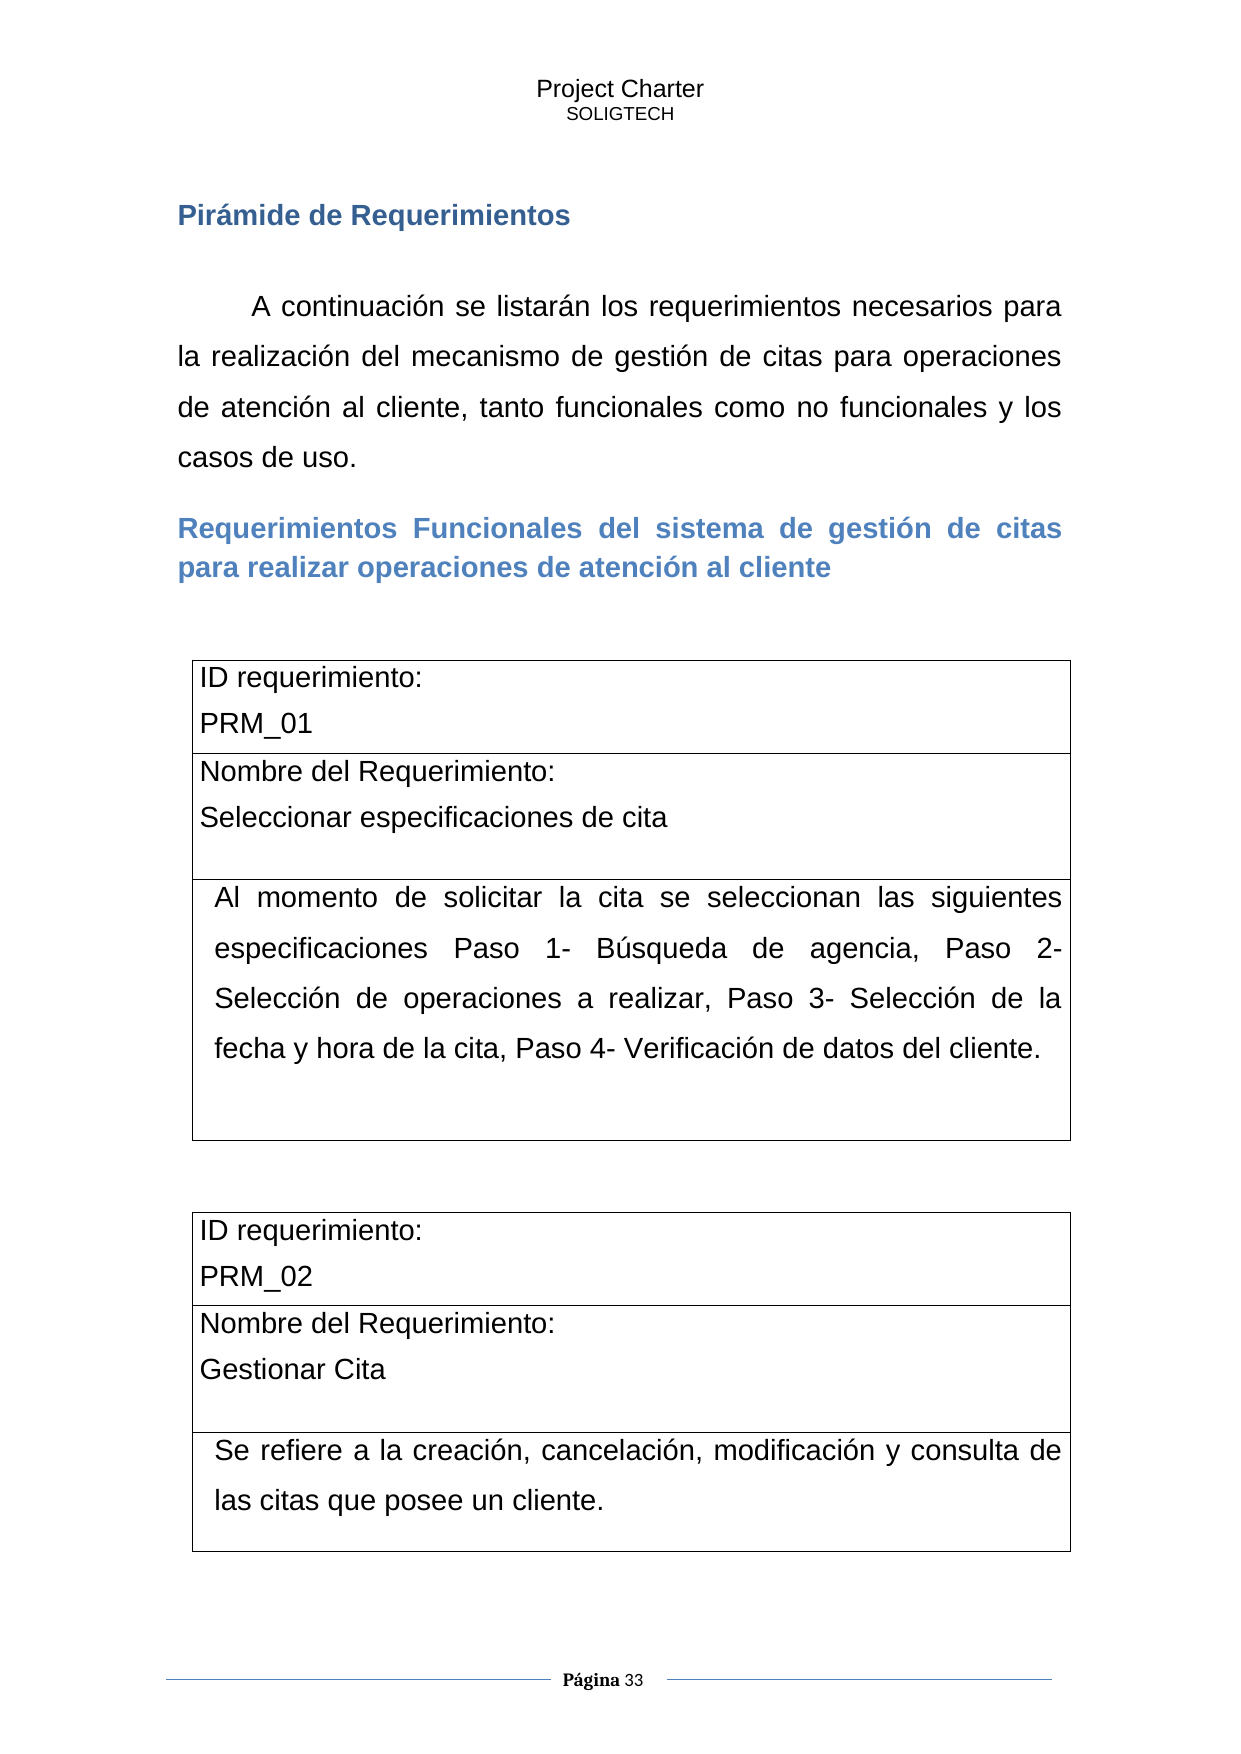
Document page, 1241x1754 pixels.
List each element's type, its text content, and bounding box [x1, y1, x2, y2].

table_cell Se refiere a la creación, cancelación, modificación y consulta de las citas que posee un cliente. [193, 1433, 1070, 1551]
table_cell Nombre del Requerimiento: Seleccionar especificaciones de cita [193, 754, 1070, 879]
table_header ID requerimiento: PRM_02 [193, 1213, 1070, 1305]
subtitle Pirámide de Requerimientos [177, 198, 1063, 231]
table_cell Nombre del Requerimiento: Gestionar Cita [193, 1306, 1070, 1432]
subtitle Requerimientos Funcionales del sistema de gestión de citas para realizar operaciones de atención al cliente [177, 511, 1063, 583]
text A continuación se listarán los requerimientos necesarios para la realización del mecanismo de gestión de citas para operaciones de atención al cliente, tanto funcionales como no funcionales y los casos de uso. [177, 289, 1063, 474]
table_header ID requerimiento: PRM_01 [193, 661, 1070, 753]
table_cell Al momento de solicitar la cita se seleccionan las siguientes especificaciones Paso 1- Búsqueda de agencia, Paso 2- Selección de operaciones a realizar, Paso 3- Selección de la fecha y hora de la cita, Paso 4- Verificación de datos del cliente. [193, 880, 1070, 1140]
